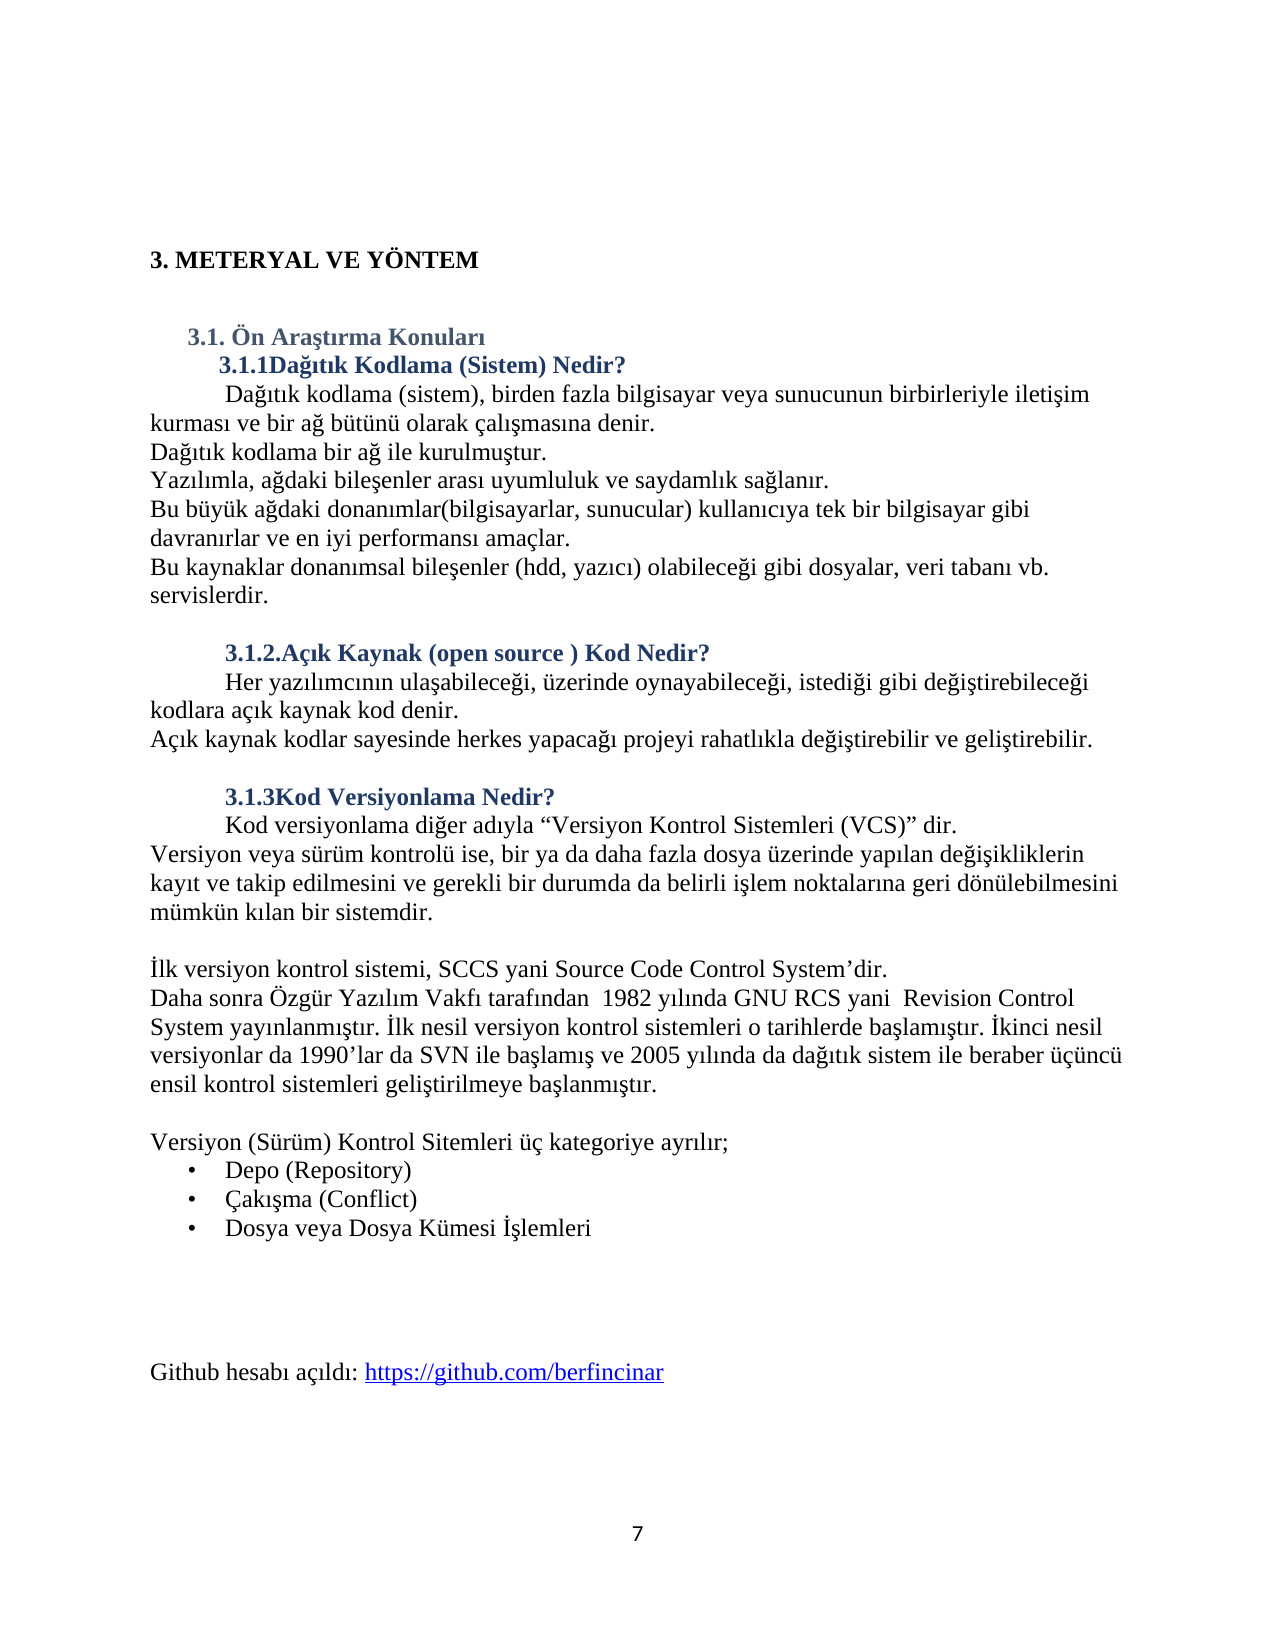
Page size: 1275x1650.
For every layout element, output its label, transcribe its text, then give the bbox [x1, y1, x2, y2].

text İlk versiyon kontrol sistemi, SCCS yani Source Code Control System’dir. [150, 954, 1125, 983]
text Dağıtık kodlama bir ağ ile kurulmuştur. [150, 437, 1125, 466]
text Github hesabı açıldı: https://github.com/berfincinar [150, 1357, 1125, 1386]
text Versiyon (Sürüm) Kontrol Sitemleri üç kategoriye ayrılır; [150, 1127, 1125, 1156]
text Her yazılımcının ulaşabileceği, üzerinde oynayabileceği, istediği gibi değiştirebileceği kodlara açık kaynak kod denir. Açık kaynak kodlar sayesinde herkes yapacağı projeyi rahatlıkla değiştirebilir ve geliştirebilir. [150, 667, 1125, 753]
text Versiyon veya sürüm kontrolü ise, bir ya da daha fazla dosya üzerinde yapılan değişikliklerin kayıt ve takip edilmesini ve gerekli bir durumda da belirli işlem noktalarına geri dönülebilmesini mümkün kılan bir sistemdir. [150, 839, 1125, 926]
list Çakışma (Conflict) [187, 1184, 1125, 1213]
text 3.1.3Kod Versiyonlama Nedir? [150, 782, 1125, 811]
text Bu kaynaklar donanımsal bileşenler (hdd, yazıcı) olabileceği gibi dosyalar, veri tabanı vb. servislerdir. [150, 552, 1125, 609]
text 3.1.1Dağıtık Kodlama (Sistem) Nedir? [187, 351, 1125, 379]
list Dosya veya Dosya Kümesi İşlemleri [187, 1213, 1125, 1242]
text 3.1.2.Açık Kaynak (open source ) Kod Nedir? [150, 638, 1125, 667]
list Depo (Repository) [187, 1156, 1125, 1184]
text Yazılımla, ağdaki bileşenler arası uyumluluk ve saydamlık sağlanır. [150, 466, 1125, 494]
text Daha sonra Özgür Yazılım Vakfı tarafından 1982 yılında GNU RCS yani Revision Control System yayınlanmıştır. İlk nesil versiyon kontrol sistemleri o tarihlerde başlamıştır. İkinci nesil versiyonlar da 1990’lar da SVN ile başlamış ve 2005 yılında da dağıtık sistem ile beraber üçüncü ensil kontrol sistemleri geliştirilmeye başlanmıştır. [150, 983, 1125, 1098]
text Kod versiyonlama diğer adıyla “Versiyon Kontrol Sistemleri (VCS)” dir. [150, 811, 1125, 839]
text Dağıtık kodlama (sistem), birden fazla bilgisayar veya sunucunun birbirleriyle iletişim kurması ve bir ağ bütünü olarak çalışmasına denir. [150, 379, 1125, 437]
text 3.1. Ön Araştırma Konuları [187, 322, 1125, 351]
text 3. METERYAL VE YÖNTEM [150, 245, 1125, 274]
text Bu büyük ağdaki donanımlar(bilgisayarlar, sunucular) kullanıcıya tek bir bilgisayar gibi davranırlar ve en iyi performansı amaçlar. [150, 494, 1125, 552]
